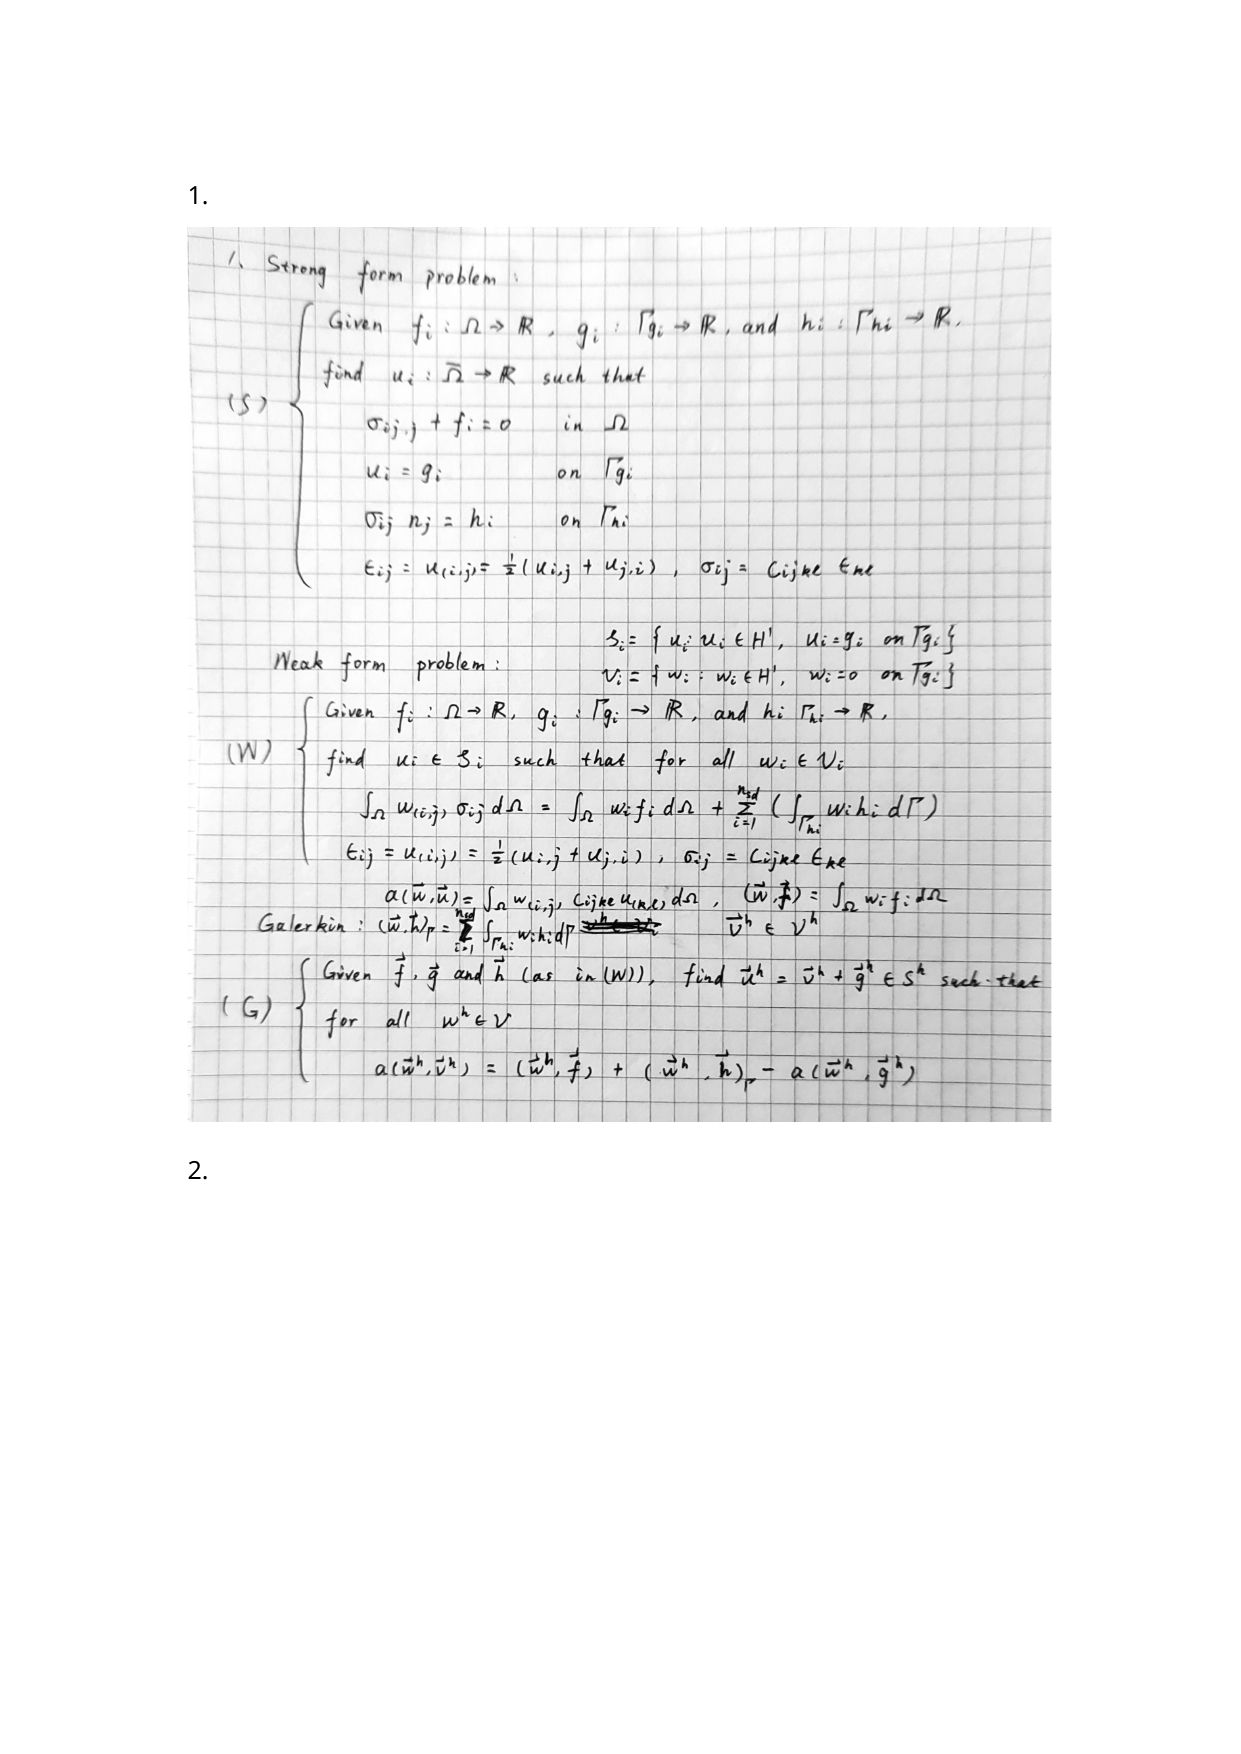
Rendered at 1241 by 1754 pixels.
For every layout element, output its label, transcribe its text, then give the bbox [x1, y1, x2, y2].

picture [187, 227, 1052, 1122]
text 2. [187, 1137, 1053, 1202]
